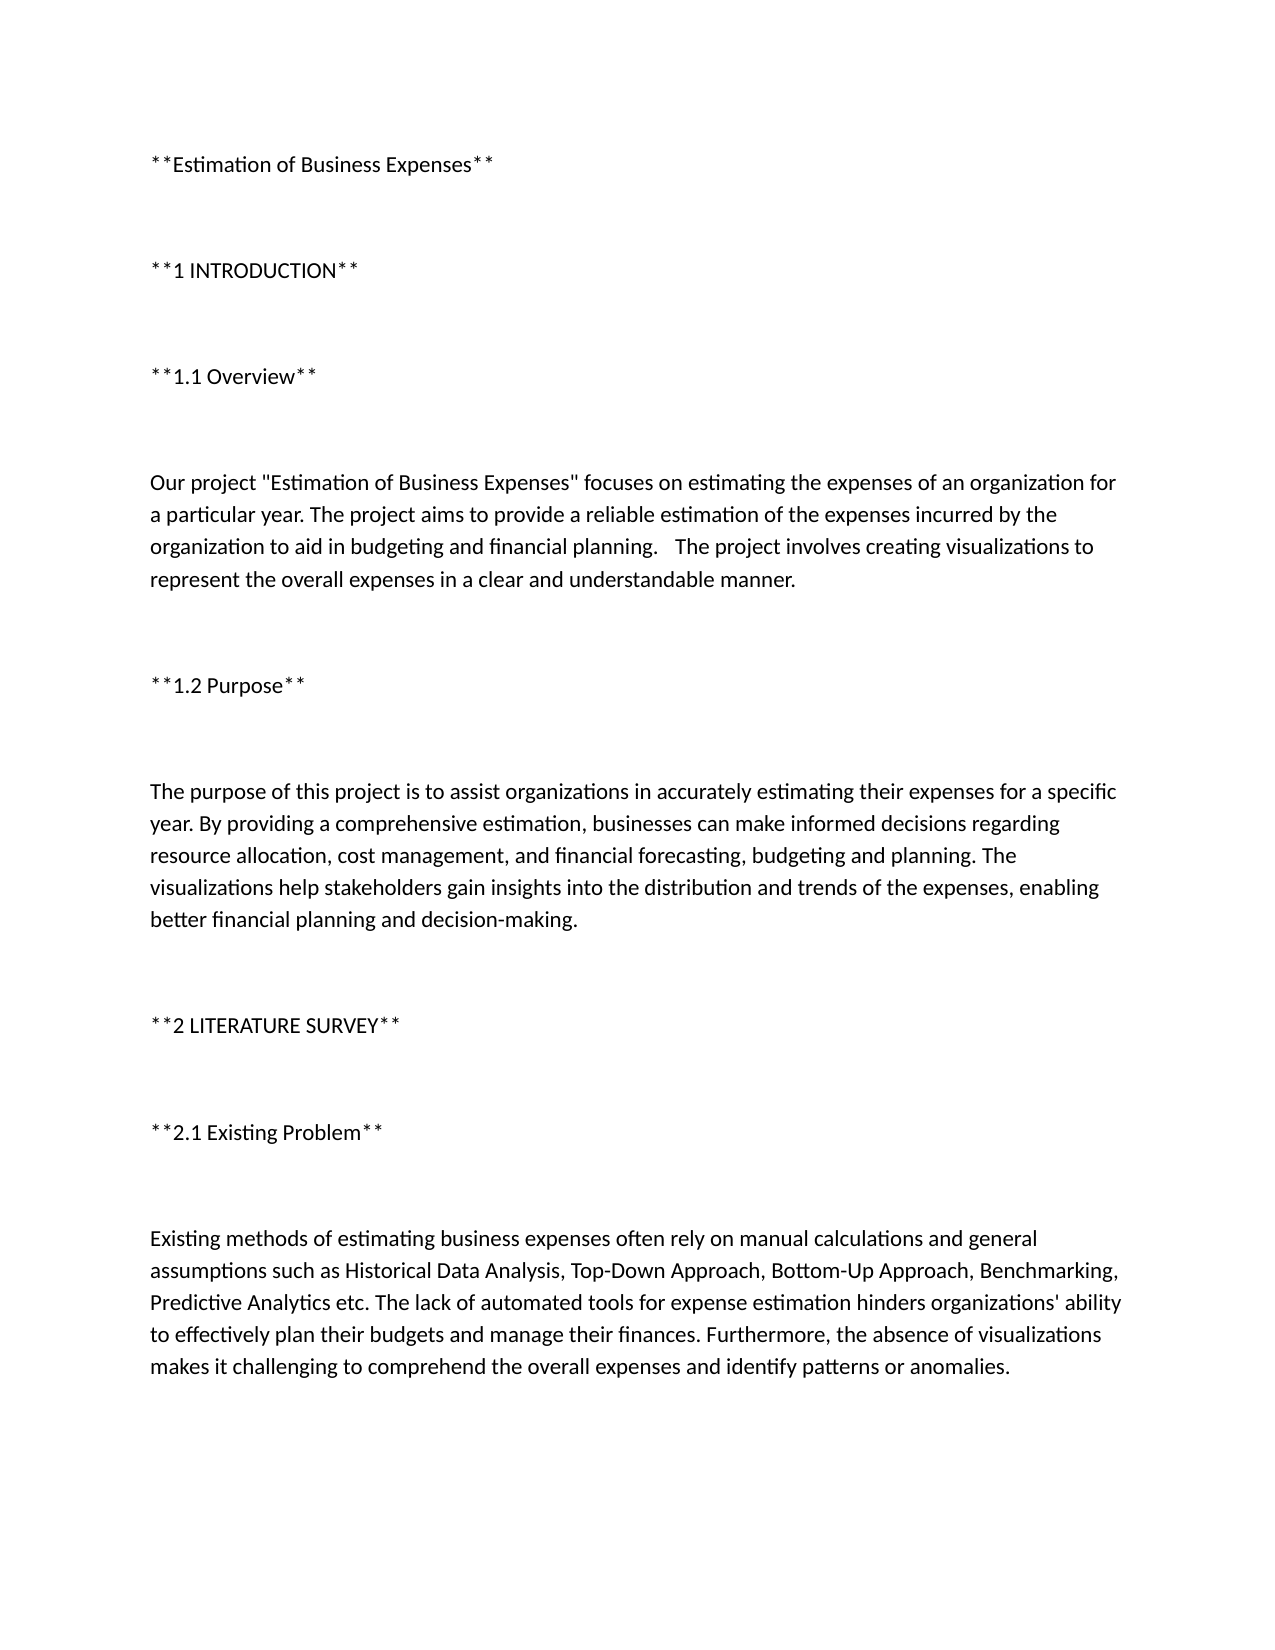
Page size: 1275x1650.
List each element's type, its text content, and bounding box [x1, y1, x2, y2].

text **1.1 Overview** [150, 362, 1125, 390]
text **1.2 Purpose** [150, 671, 1125, 699]
text **1 INTRODUCTION** [150, 256, 1125, 284]
text **Estimation of Business Expenses** [150, 150, 1125, 178]
text Our project "Estimation of Business Expenses" focuses on estimating the expenses of an organization for a particular year. The project aims to provide a reliable estimation of the expenses incurred by the organization to aid in budgeting and financial planning. The project involves creating visualizations to represent the overall expenses in a clear and understandable manner. [150, 468, 1125, 593]
text **2 LITERATURE SURVEY** [150, 1012, 1125, 1039]
text The purpose of this project is to assist organizations in accurately estimating their expenses for a specific year. By providing a comprehensive estimation, businesses can make informed decisions regarding resource allocation, cost management, and financial forecasting, budgeting and planning. The visualizations help stakeholders gain insights into the distribution and trends of the expenses, enabling better financial planning and decision-making. [150, 777, 1125, 933]
text **2.1 Existing Problem** [150, 1118, 1125, 1146]
text Existing methods of estimating business expenses often rely on manual calculations and general assumptions such as Historical Data Analysis, Top-Down Approach, Bottom-Up Approach, Benchmarking, Predictive Analytics etc. The lack of automated tools for expense estimation hinders organizations' ability to effectively plan their budgets and manage their finances. Furthermore, the absence of visualizations makes it challenging to comprehend the overall expenses and identify patterns or anomalies. [150, 1224, 1125, 1380]
